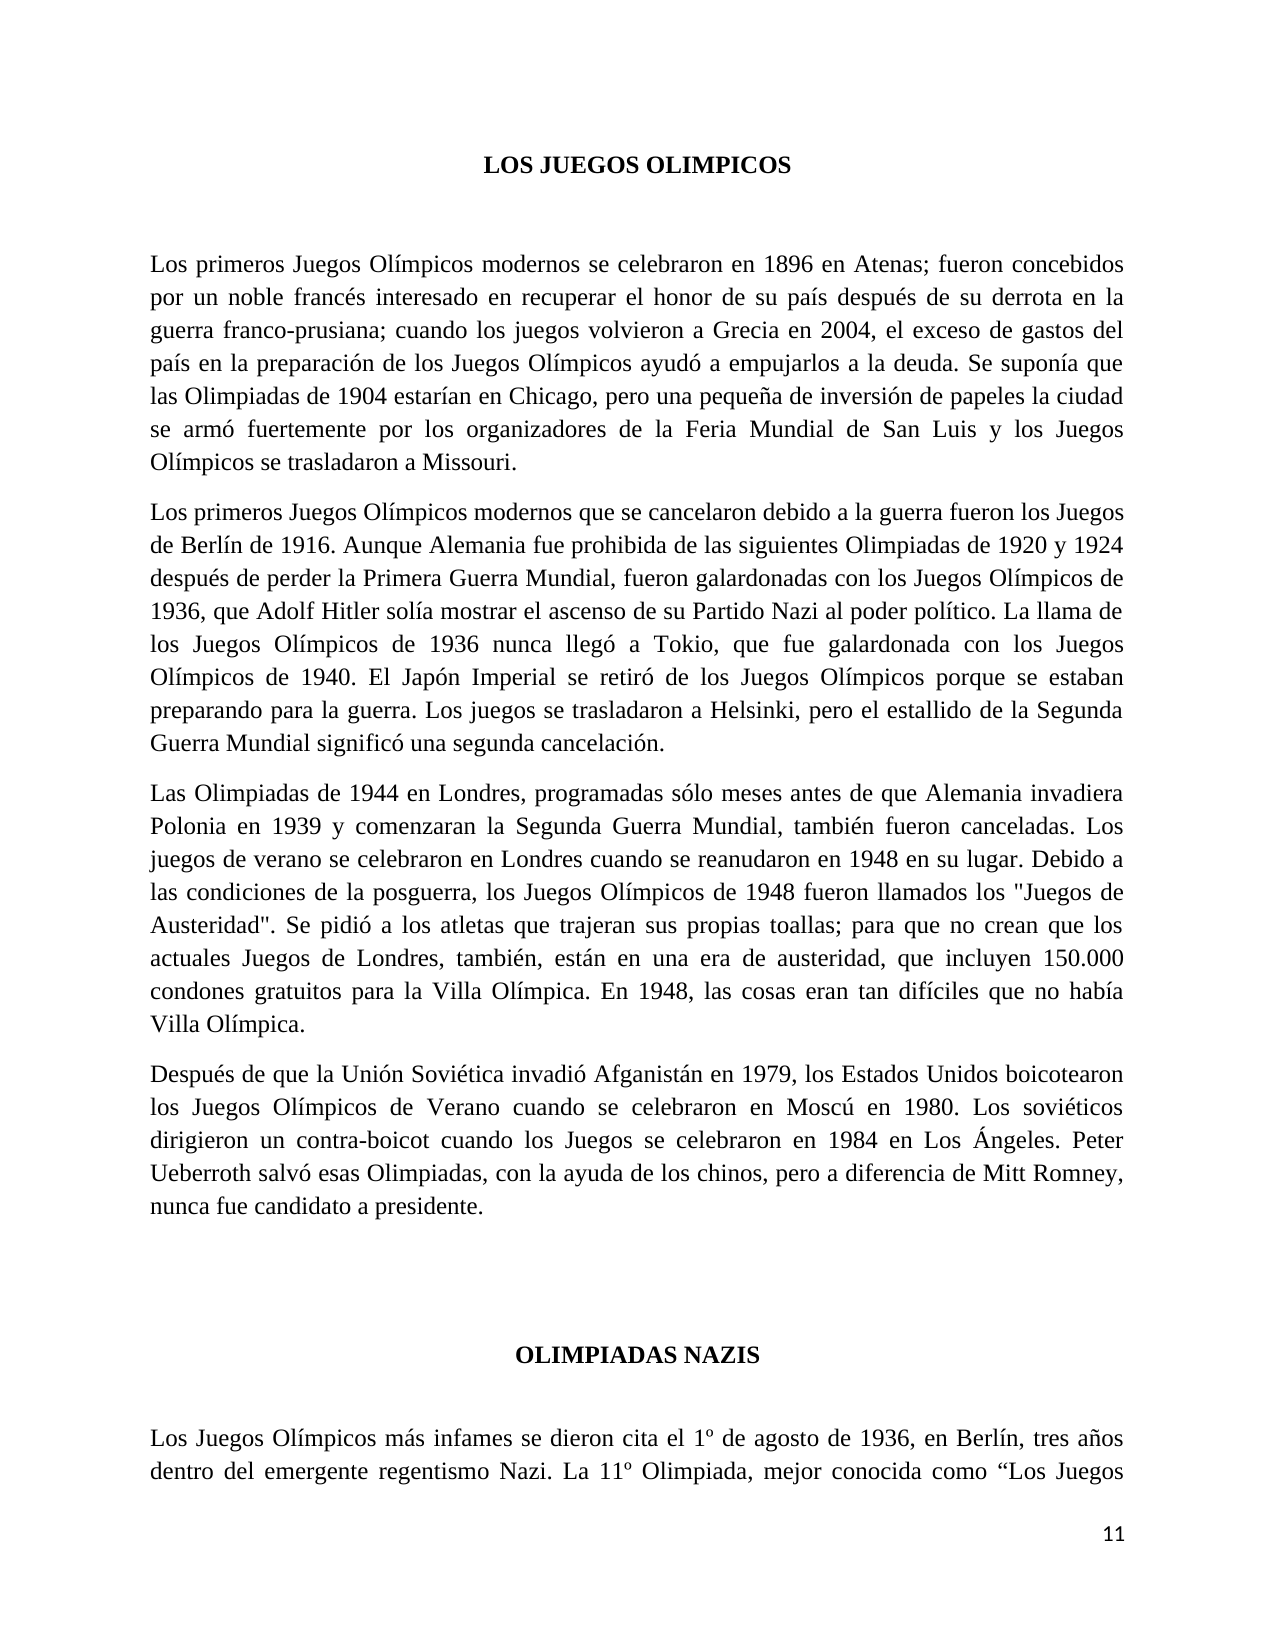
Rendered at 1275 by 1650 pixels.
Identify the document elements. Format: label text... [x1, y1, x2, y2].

subtitle OLIMPIADAS NAZIS [150, 1340, 1125, 1369]
text Después de que la Unión Soviética invadió Afganistán en 1979, los Estados Unidos boicotearon los Juegos Olímpicos de Verano cuando se celebraron en Moscú en 1980. Los soviéticos dirigieron un contra-boicot cuando los Juegos se celebraron en 1984 en Los Ángeles. Peter Ueberroth salvó esas Olimpiadas, con la ayuda de los chinos, pero a diferencia de Mitt Romney, nunca fue candidato a presidente. [150, 1059, 1125, 1220]
text Las Olimpiadas de 1944 en Londres, programadas sólo meses antes de que Alemania invadiera Polonia en 1939 y comenzaran la Segunda Guerra Mundial, también fueron canceladas. Los juegos de verano se celebraron en Londres cuando se reanudaron en 1948 en su lugar. Debido a las condiciones de la posguerra, los Juegos Olímpicos de 1948 fueron llamados los "Juegos de Austeridad". Se pidió a los atletas que trajeran sus propias toallas; para que no crean que los actuales Juegos de Londres, también, están en una era de austeridad, que incluyen 150.000 condones gratuitos para la Villa Olímpica. En 1948, las cosas eran tan difíciles que no había Villa Olímpica. [150, 778, 1125, 1038]
text Los primeros Juegos Olímpicos modernos que se cancelaron debido a la guerra fueron los Juegos de Berlín de 1916. Aunque Alemania fue prohibida de las siguientes Olimpiadas de 1920 y 1924 después de perder la Primera Guerra Mundial, fueron galardonadas con los Juegos Olímpicos de 1936, que Adolf Hitler solía mostrar el ascenso de su Partido Nazi al poder político. La llama de los Juegos Olímpicos de 1936 nunca llegó a Tokio, que fue galardonada con los Juegos Olímpicos de 1940. El Japón Imperial se retiró de los Juegos Olímpicos porque se estaban preparando para la guerra. Los juegos se trasladaron a Helsinki, pero el estallido de la Segunda Guerra Mundial significó una segunda cancelación. [150, 497, 1125, 757]
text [150, 1423, 1125, 1484]
text LOS JUEGOS OLIMPICOS [150, 150, 1125, 179]
text Los primeros Juegos Olímpicos modernos se celebraron en 1896 en Atenas; fueron concebidos por un noble francés interesado en recuperar el honor de su país después de su derrota en la guerra franco-prusiana; cuando los juegos volvieron a Grecia en 2004, el exceso de gastos del país en la preparación de los Juegos Olímpicos ayudó a empujarlos a la deuda. Se suponía que las Olimpiadas de 1904 estarían en Chicago, pero una pequeña de inversión de papeles la ciudad se armó fuertemente por los organizadores de la Feria Mundial de San Luis y los Juegos Olímpicos se trasladaron a Missouri. [150, 249, 1125, 476]
